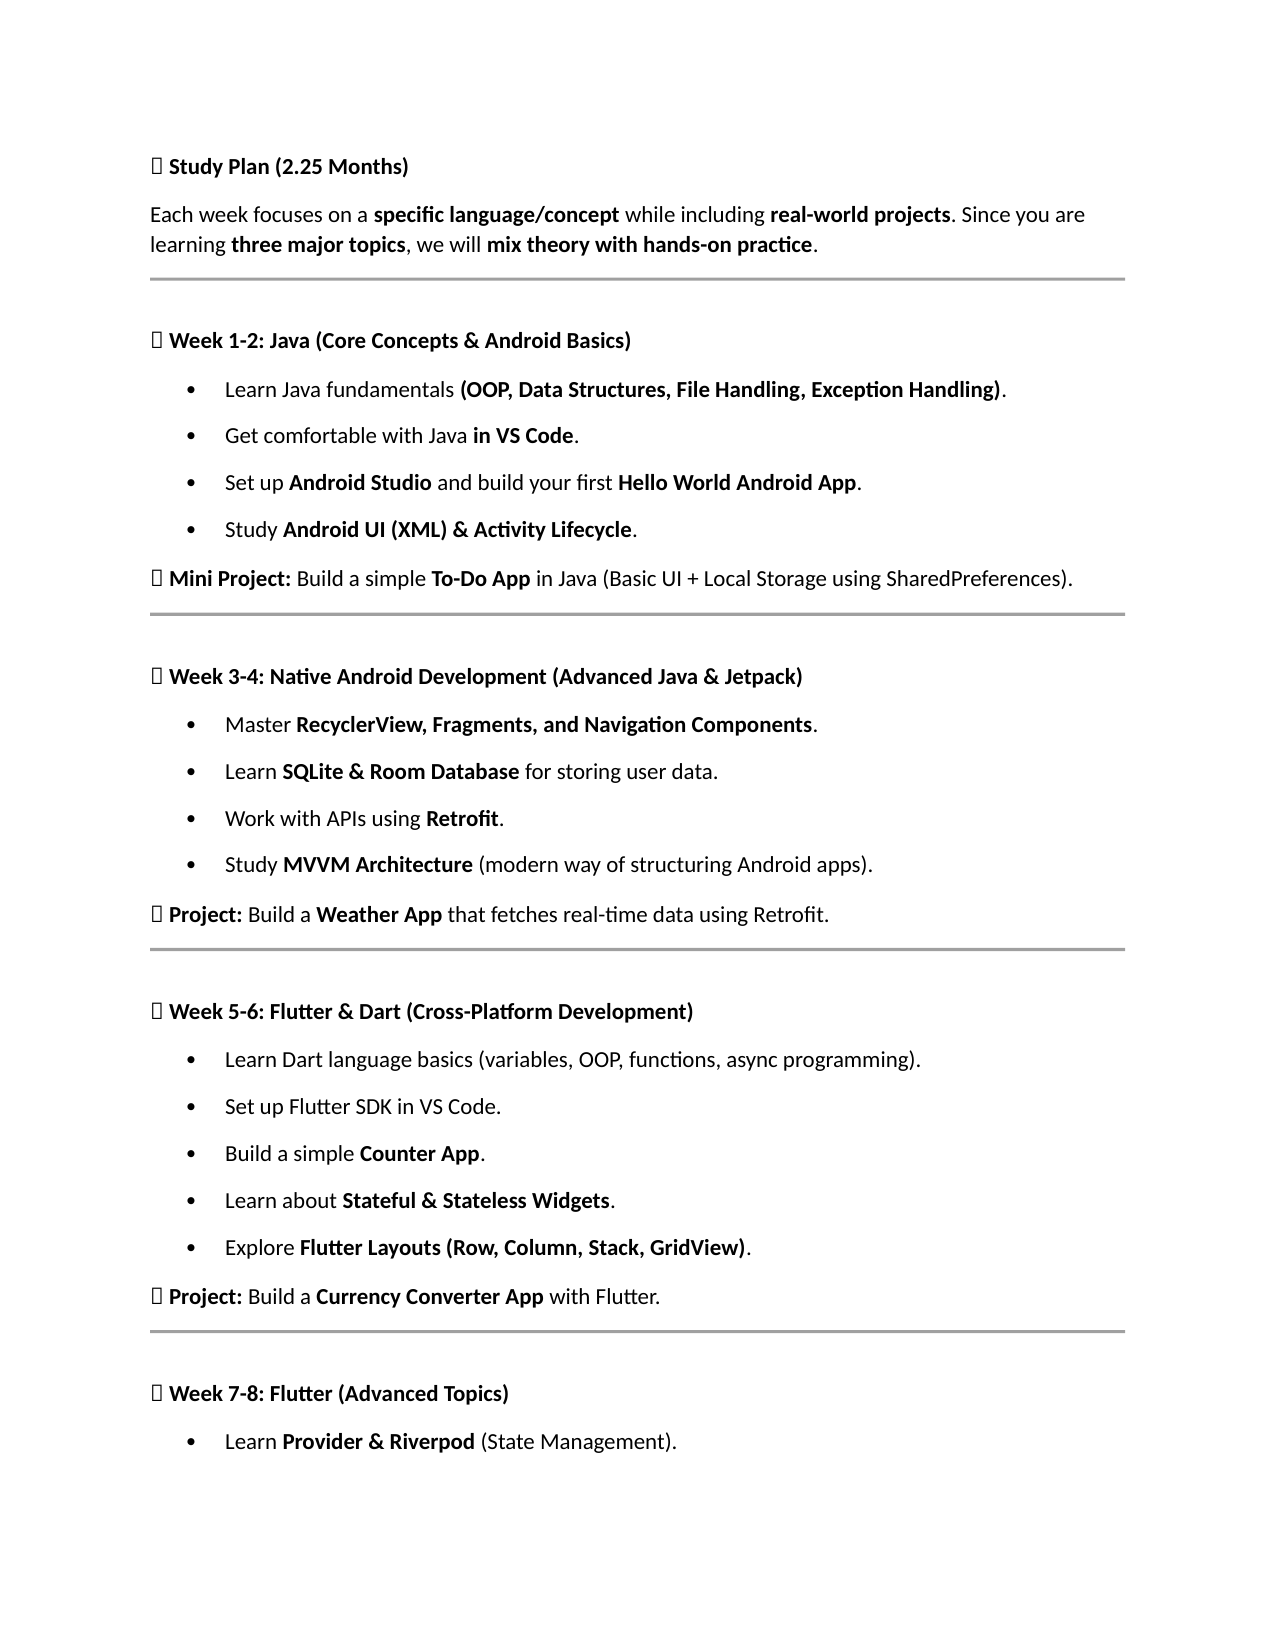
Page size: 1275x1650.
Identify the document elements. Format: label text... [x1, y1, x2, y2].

list Learn about Stateful & Stateless Widgets. [187, 1186, 1125, 1214]
list Explore Flutter Layouts (Row, Column, Stack, GridView). [187, 1233, 1125, 1261]
text Each week focuses on a specific language/concept while including real-world projects. Since you are learning three major topics, we will mix theory with hands-on practice. [150, 200, 1125, 259]
text ✅ Project: Build a Currency Converter App with Flutter. [150, 1279, 1125, 1311]
text ✅ Mini Project: Build a simple To-Do App in Java (Basic UI + Local Storage using SharedPreferences). [150, 562, 1125, 593]
text 📌 Week 5-6: Flutter & Dart (Cross-Platform Development) [150, 995, 1125, 1026]
list Learn Java fundamentals (OOP, Data Structures, File Handling, Exception Handling). [187, 375, 1125, 403]
list Build a simple Counter App. [187, 1139, 1125, 1167]
list Study Android UI (XML) & Activity Lifecycle. [187, 515, 1125, 543]
list Work with APIs using Retrofit. [187, 804, 1125, 832]
text 📅 Study Plan (2.25 Months) [150, 150, 1125, 181]
list Study MVVM Architecture (modern way of structuring Android apps). [187, 851, 1125, 879]
list Set up Flutter SDK in VS Code. [187, 1092, 1125, 1120]
list Set up Android Studio and build your first Hello World Android App. [187, 468, 1125, 497]
text 📌 Week 1-2: Java (Core Concepts & Android Basics) [150, 324, 1125, 356]
list Master RecyclerView, Fragments, and Navigation Components. [187, 710, 1125, 738]
text 📌 Week 3-4: Native Android Development (Advanced Java & Jetpack) [150, 659, 1125, 691]
list Learn Dart language basics (variables, OOP, functions, async programming). [187, 1045, 1125, 1073]
text ✅ Project: Build a Weather App that fetches real-time data using Retrofit. [150, 897, 1125, 929]
list Learn SQLite & Room Database for storing user data. [187, 757, 1125, 785]
list Learn Provider & Riverpod (State Management). [187, 1427, 1125, 1455]
text 📌 Week 7-8: Flutter (Advanced Topics) [150, 1377, 1125, 1408]
list Get comfortable with Java in VS Code. [187, 422, 1125, 450]
